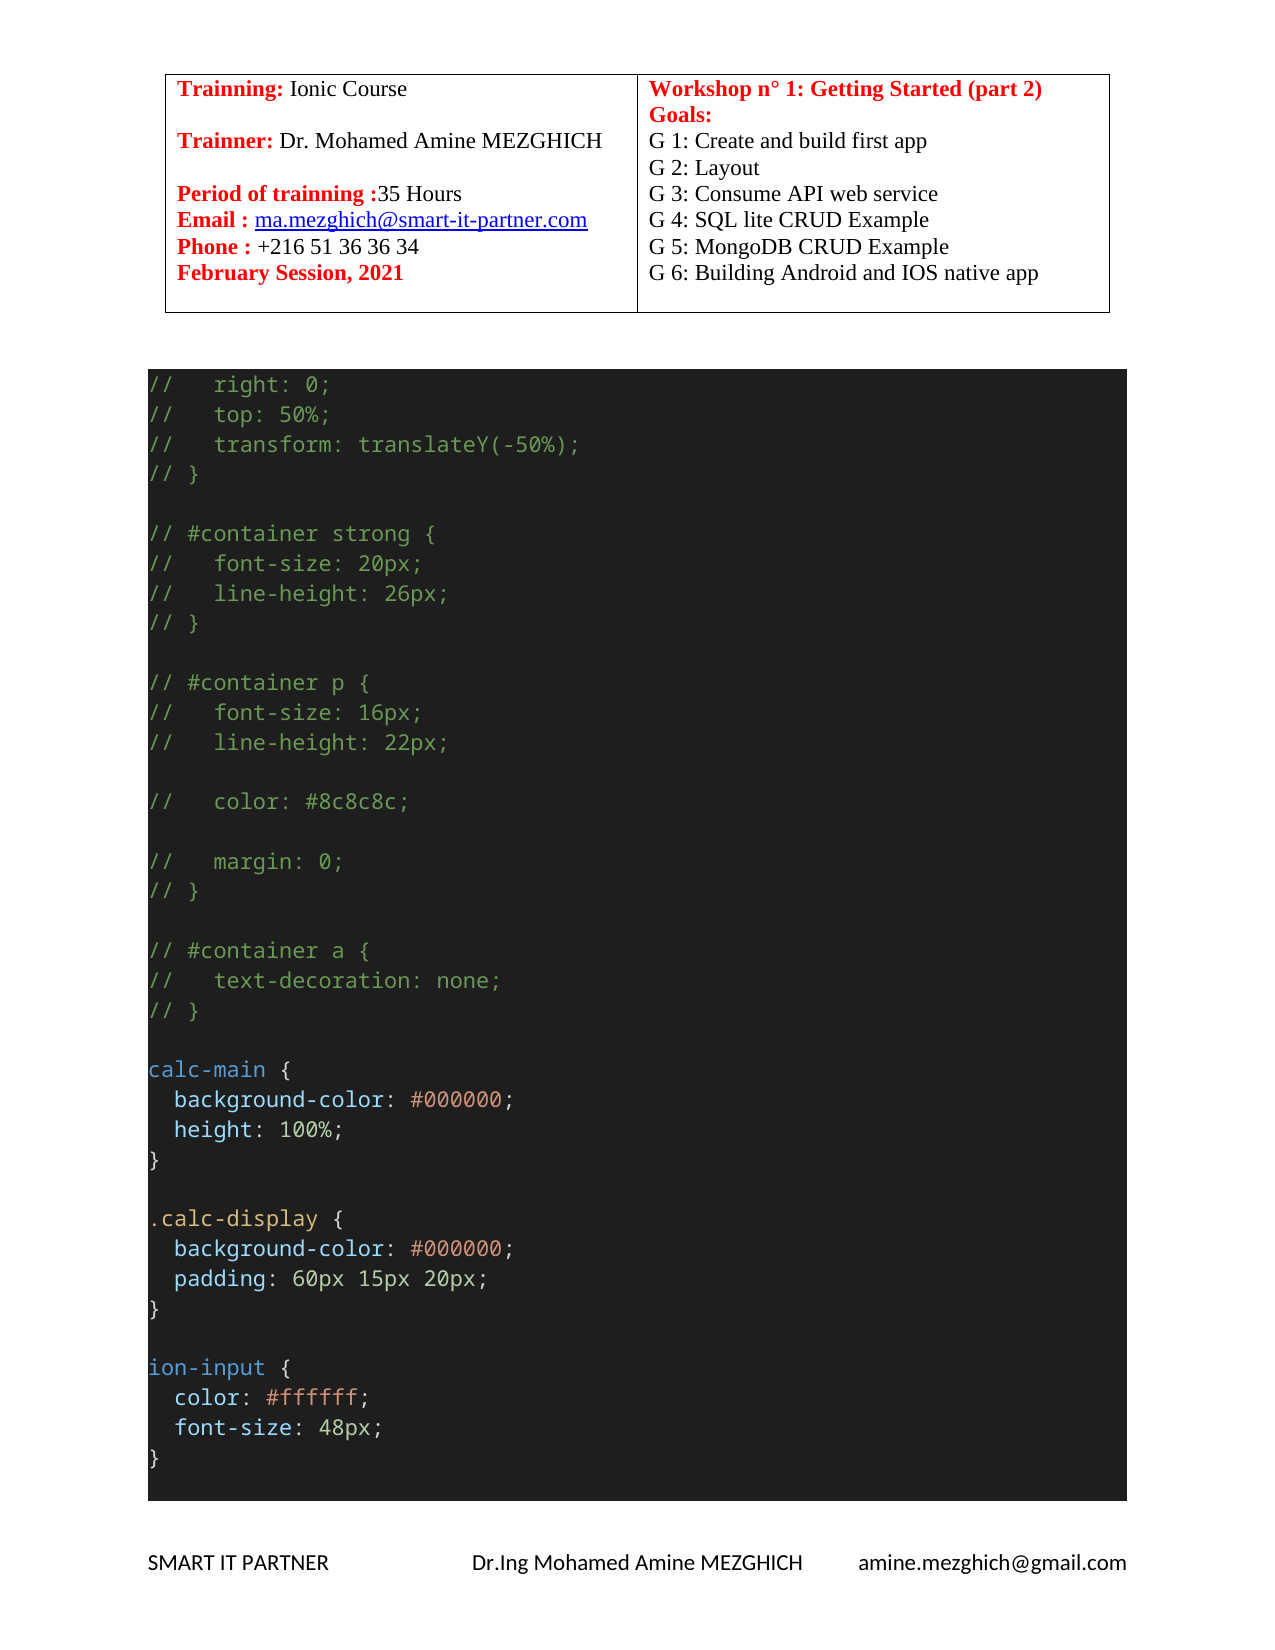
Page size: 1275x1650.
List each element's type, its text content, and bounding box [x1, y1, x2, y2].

text font-size: 48px; [148, 1412, 1127, 1442]
text } [148, 1442, 1127, 1471]
text // } [148, 995, 1127, 1024]
text height: 100%; [148, 1114, 1127, 1144]
text // font-size: 20px; [148, 548, 1127, 578]
text color: #ffffff; [148, 1382, 1127, 1412]
text // #container strong { [148, 518, 1127, 548]
text // right: 0; [148, 369, 1127, 399]
text } [148, 1293, 1127, 1322]
text // text-decoration: none; [148, 965, 1127, 995]
text // color: #8c8c8c; [148, 786, 1127, 816]
text // top: 50%; [148, 399, 1127, 429]
text // } [148, 458, 1127, 488]
text padding: 60px 15px 20px; [148, 1263, 1127, 1293]
text // line-height: 22px; [148, 727, 1127, 756]
text // font-size: 16px; [148, 697, 1127, 727]
text background-color: #000000; [148, 1233, 1127, 1263]
text // #container a { [148, 935, 1127, 965]
text // line-height: 26px; [148, 578, 1127, 607]
text ion-input { [148, 1352, 1127, 1382]
text // margin: 0; [148, 846, 1127, 876]
text background-color: #000000; [148, 1084, 1127, 1114]
text calc-main { [148, 1054, 1127, 1084]
text } [148, 1144, 1127, 1173]
text .calc-display { [148, 1203, 1127, 1233]
text // transform: translateY(-50%); [148, 429, 1127, 458]
text // } [148, 876, 1127, 905]
text // #container p { [148, 667, 1127, 697]
text // } [148, 607, 1127, 637]
